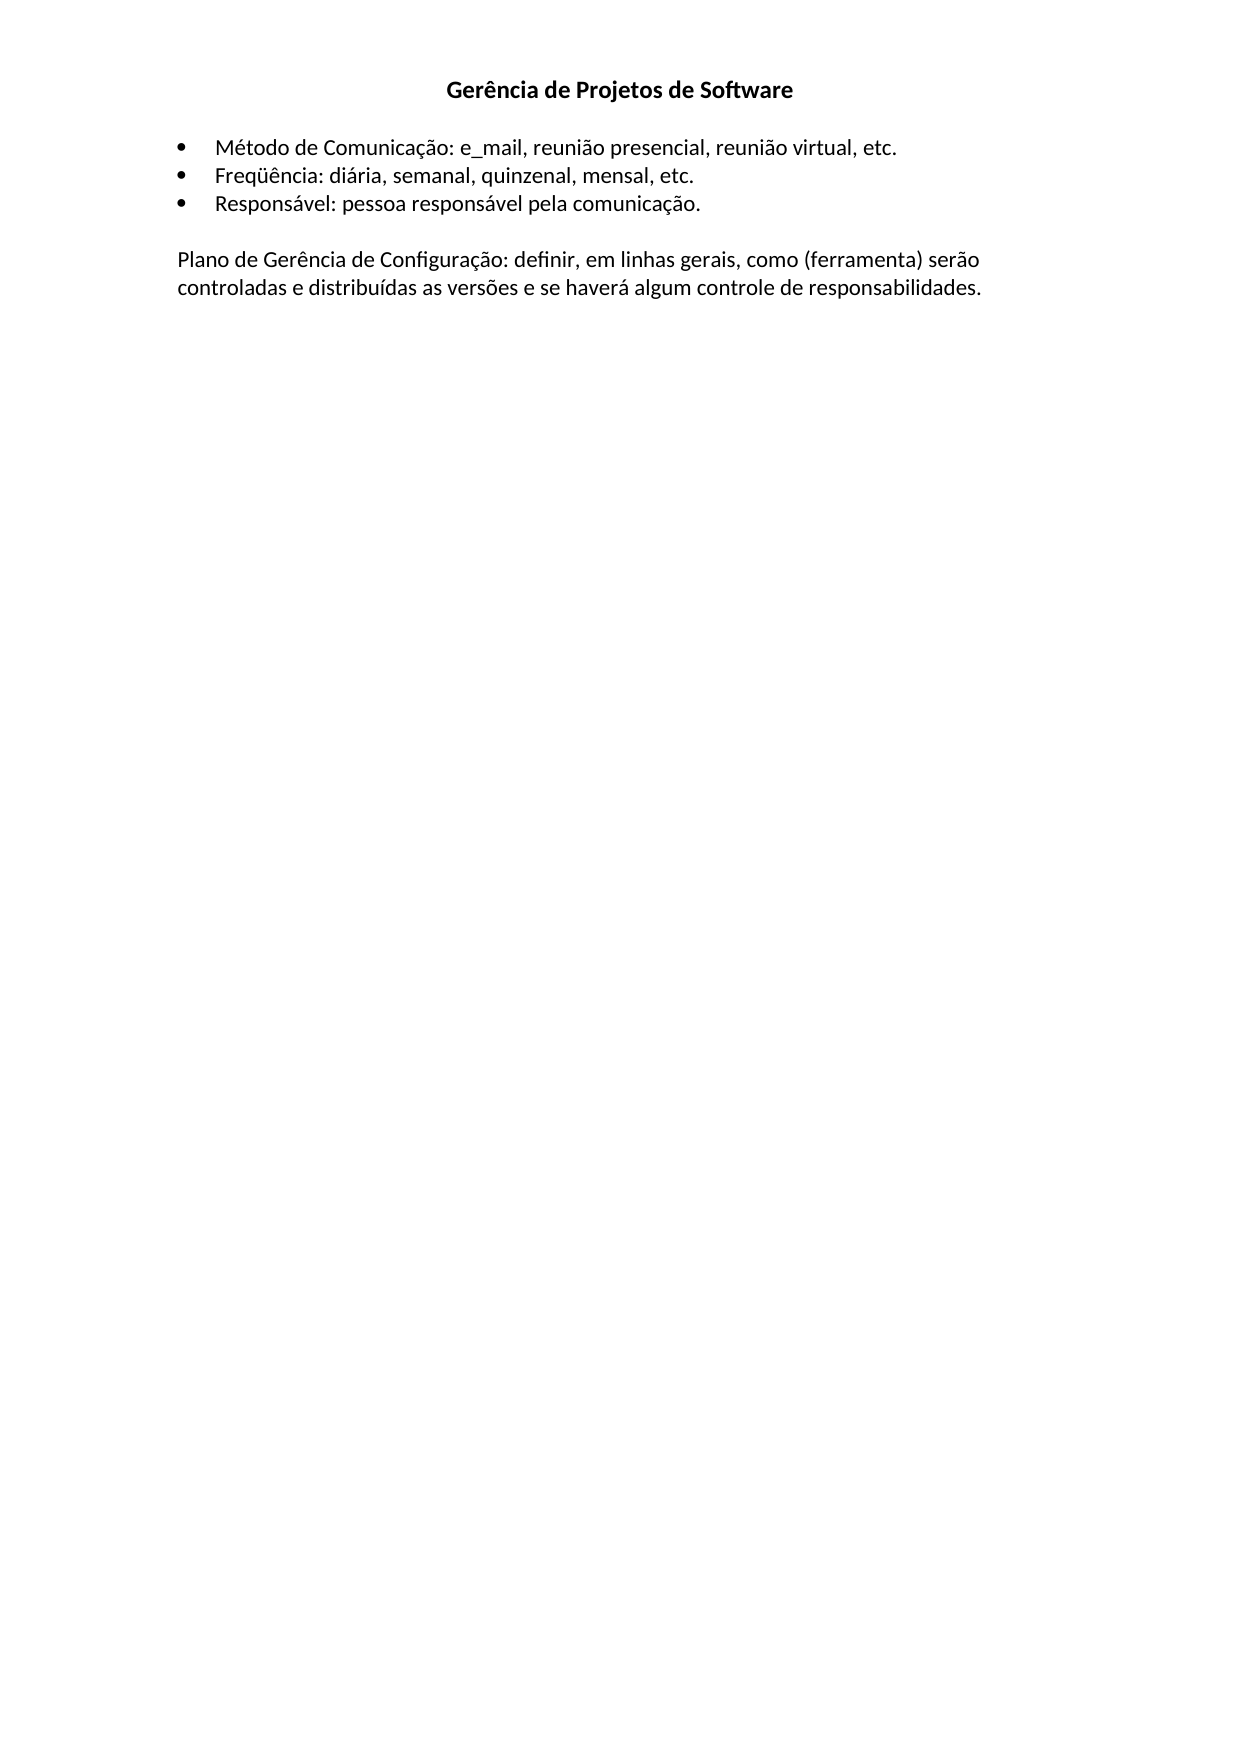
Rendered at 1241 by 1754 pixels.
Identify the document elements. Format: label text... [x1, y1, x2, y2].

list Método de Comunicação: e_mail, reunião presencial, reunião virtual, etc. [177, 133, 1063, 161]
list Responsável: pessoa responsável pela comunicação. [177, 189, 1063, 217]
text Plano de Gerência de Configuração: definir, em linhas gerais, como (ferramenta) serão controladas e distribuídas as versões e se haverá algum controle de responsabilidades. [177, 245, 1063, 301]
list Freqüência: diária, semanal, quinzenal, mensal, etc. [177, 161, 1063, 189]
